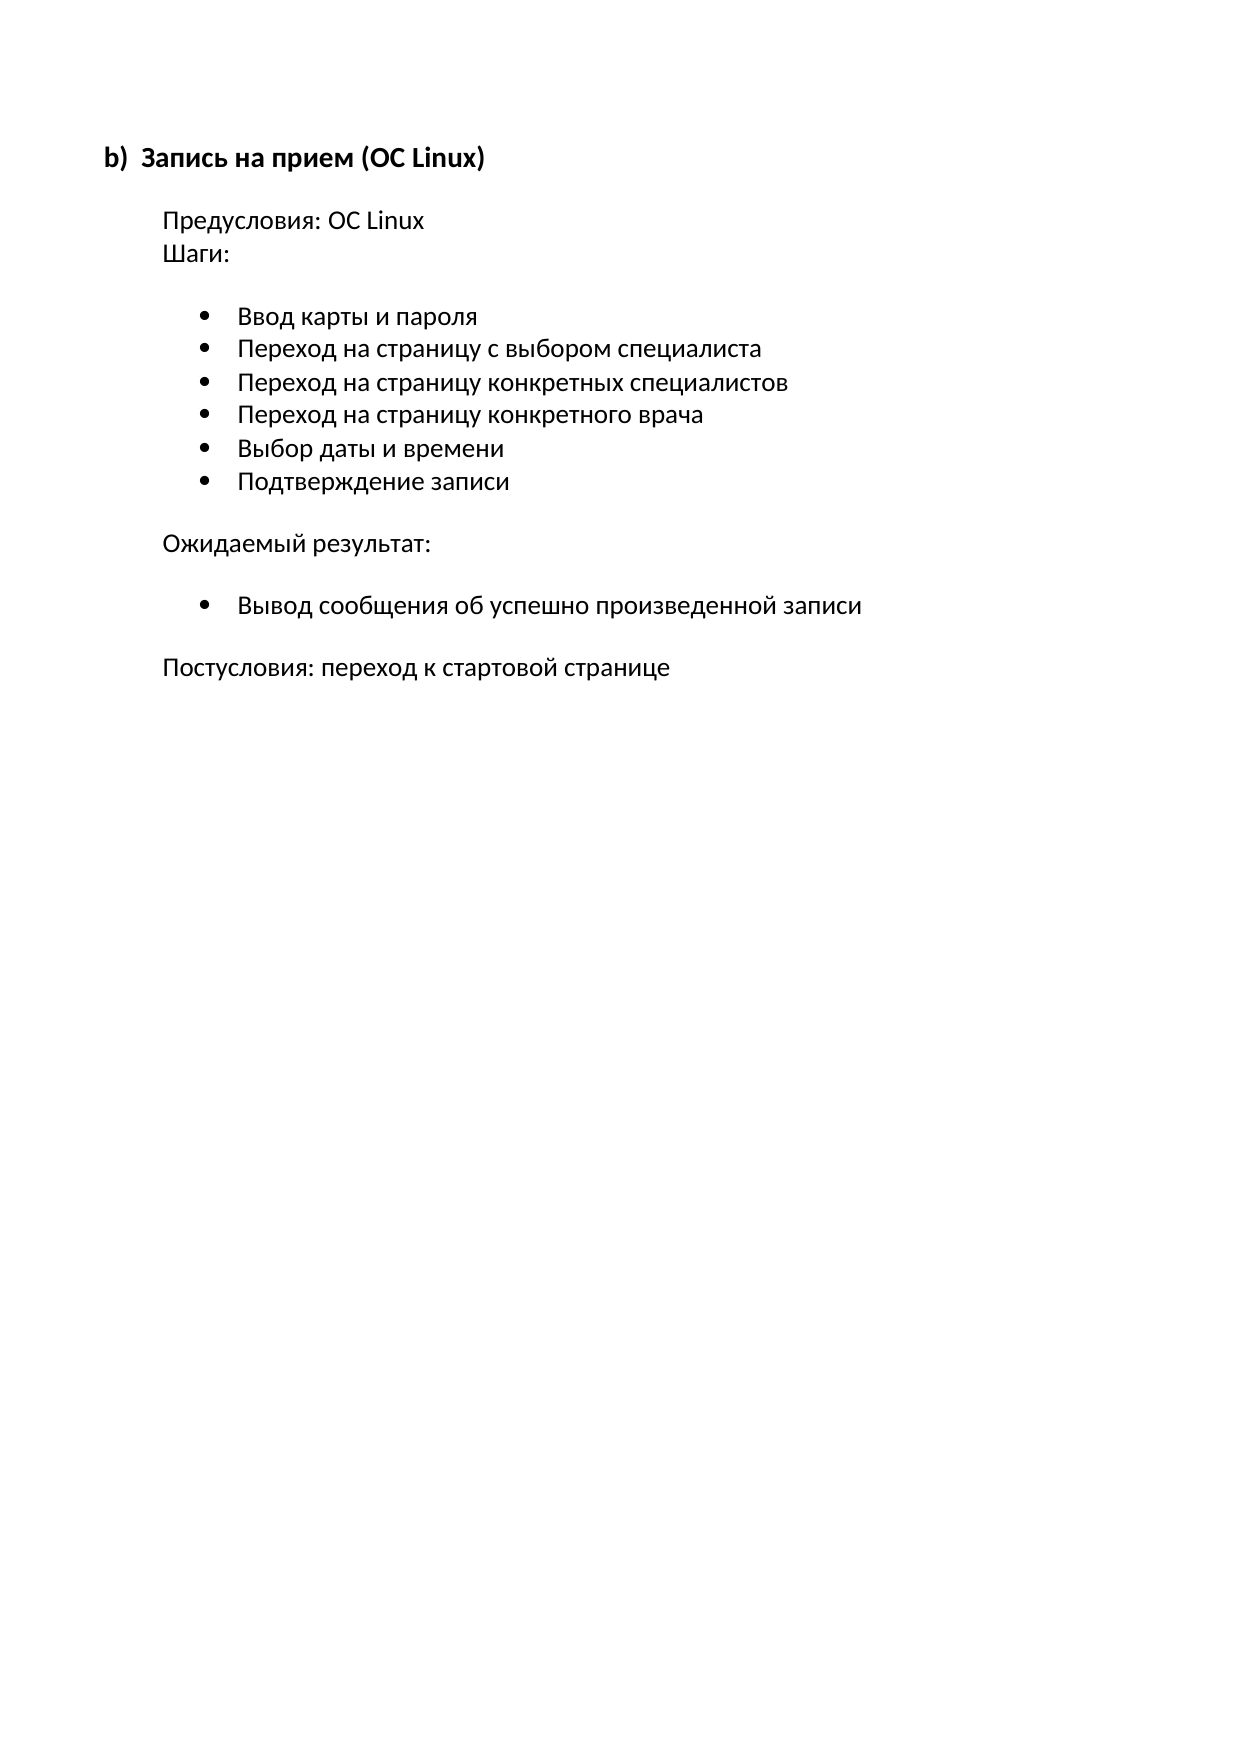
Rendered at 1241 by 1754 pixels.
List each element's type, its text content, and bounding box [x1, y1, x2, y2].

text Постусловия: переход к стартовой странице [118, 650, 1152, 683]
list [200, 365, 1152, 398]
list Ввод карты и пароля [200, 299, 1152, 332]
list Переход на страницу конкретного врача [200, 398, 1152, 431]
text Ожидаемый результат: [118, 526, 1152, 559]
list Вывод сообщения об успешно произведенной записи [200, 588, 1152, 621]
list Запись на прием (OC Linux) [103, 139, 1152, 174]
text Шаги: [118, 236, 1152, 269]
list Выбор даты и времени [200, 431, 1152, 464]
list Переход на страницу с выбором специалиста [200, 332, 1152, 365]
text Предусловия: ОС Linux [118, 203, 1152, 236]
list Подтверждение записи [200, 464, 1152, 497]
